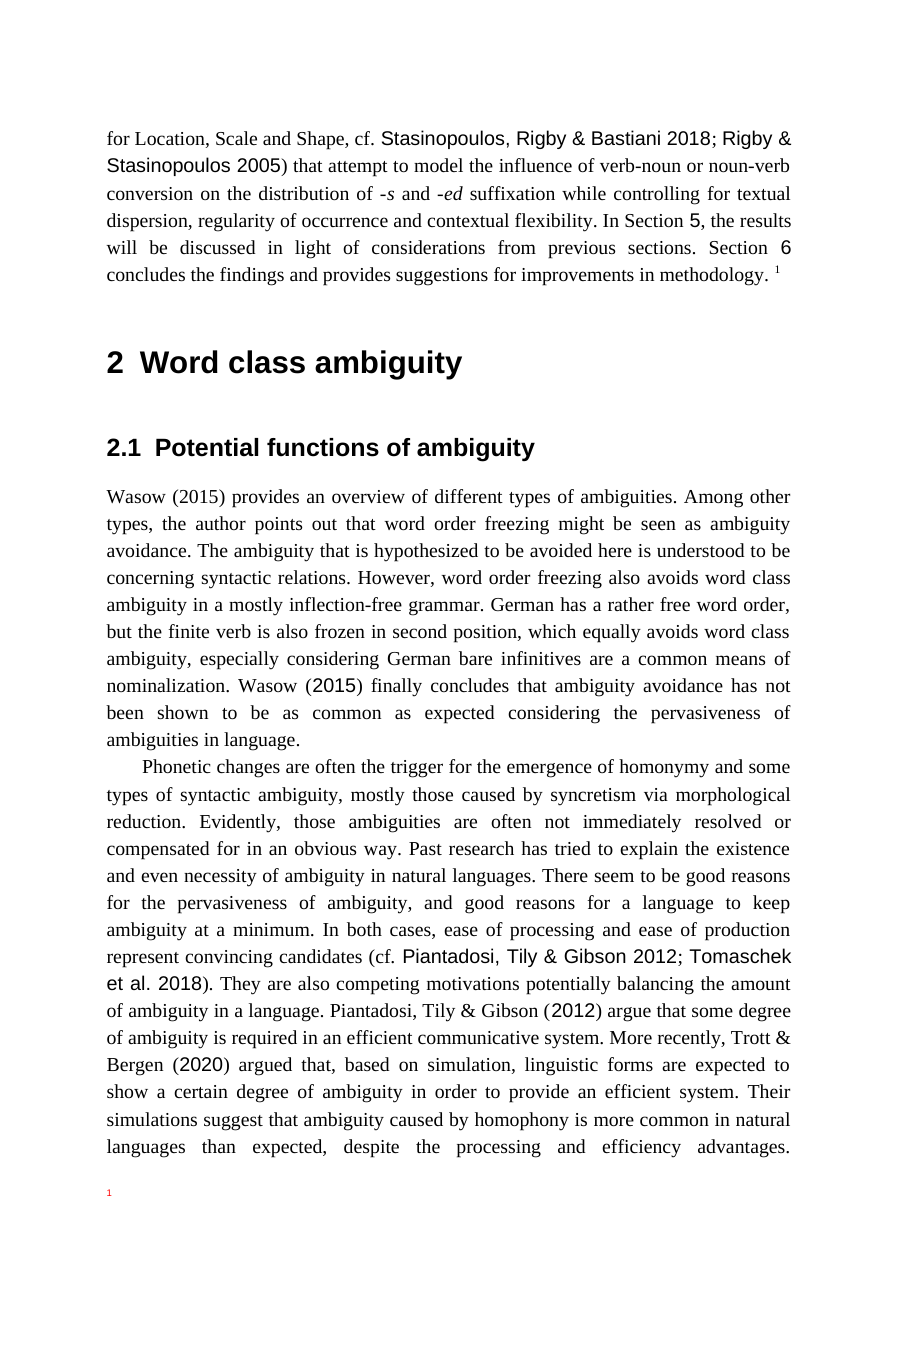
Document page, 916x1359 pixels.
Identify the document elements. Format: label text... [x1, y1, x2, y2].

list Potential functions of ambiguity [106, 431, 791, 463]
text Wasow (2015) provides an overview of different types of ambiguities. Among other types, the author points out that word order freezing might be seen as ambiguity avoidance. The ambiguity that is hypothesized to be avoided here is understood to be concerning syntactic relations. However, word order freezing also avoids word class ambiguity in a mostly inflection-free grammar. German has a rather free word order, but the finite verb is also frozen in second position, which equally avoids word class ambiguity, especially considering German bare infinitives are a common means of nominalization. Wasow (2015) finally concludes that ambiguity avoidance has not been shown to be as common as expected considering the pervasiveness of ambiguities in language. [106, 481, 791, 752]
list Word class ambiguity [106, 341, 791, 381]
